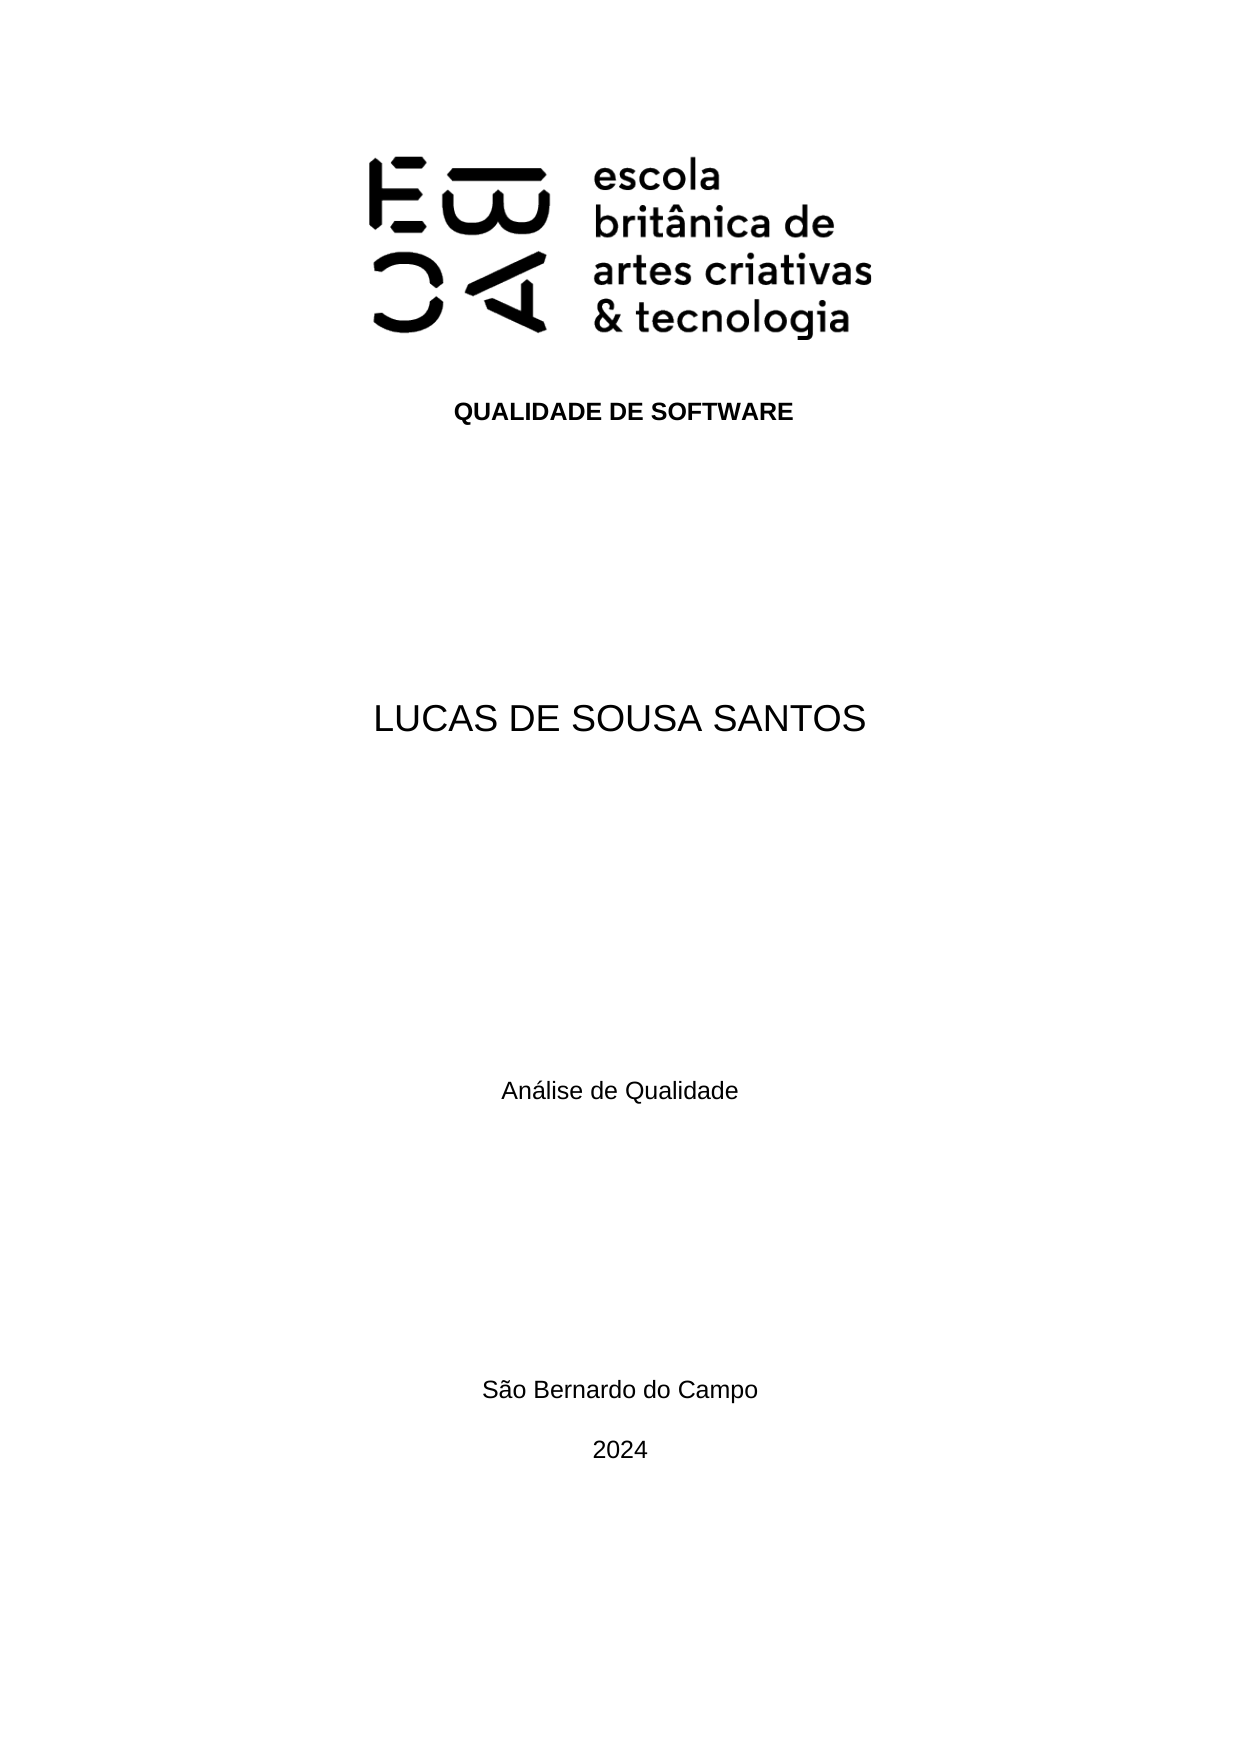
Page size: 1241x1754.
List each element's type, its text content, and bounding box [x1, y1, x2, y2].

text LUCAS DE SOUSA SANTOS [177, 696, 1063, 739]
text QUALIDADE DE SOFTWARE [177, 397, 1063, 426]
picture [369, 147, 872, 340]
text Análise de Qualidade [177, 1076, 1063, 1105]
text 2024 [177, 1435, 1063, 1464]
text São Bernardo do Campo [177, 1375, 1063, 1404]
